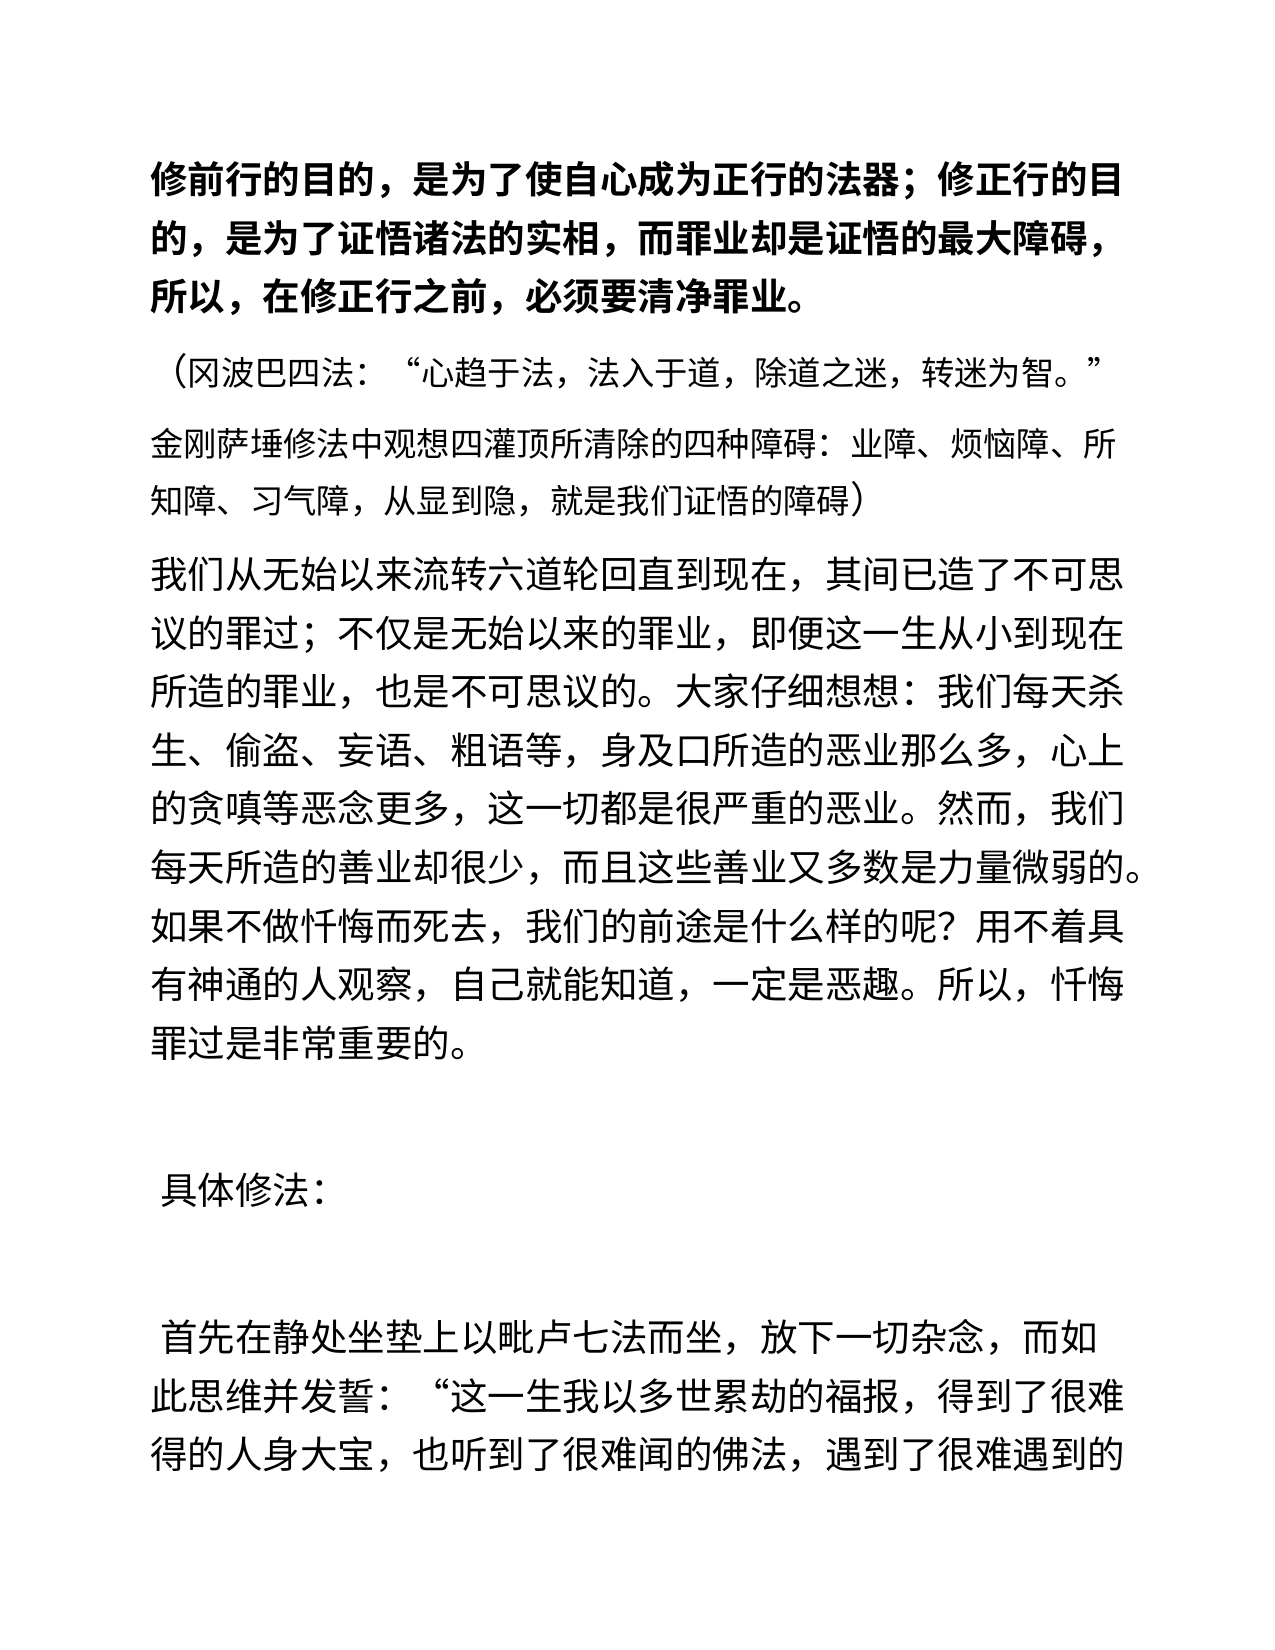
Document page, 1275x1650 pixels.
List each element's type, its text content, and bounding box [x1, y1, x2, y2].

text 修前行的目的，是为了使自心成为正行的法器；修正行的目的，是为了证悟诸法的实相，而罪业却是证悟的最大障碍，所以，在修正行之前，必须要清净罪业。 [150, 150, 1125, 321]
text 具体修法： [150, 1161, 1125, 1215]
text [150, 1308, 1125, 1479]
text 金刚萨埵修法中观想四灌顶所清除的四种障碍：业障、烦恼障、所知障、习气障，从显到隐，就是我们证悟的障碍） [150, 417, 1125, 524]
text 我们从无始以来流转六道轮回直到现在，其间已造了不可思议的罪过；不仅是无始以来的罪业，即便这一生从小到现在所造的罪业，也是不可思议的。大家仔细想想：我们每天杀生、偷盗、妄语、粗语等，身及口所造的恶业那么多，心上的贪嗔等恶念更多，这一切都是很严重的恶业。然而，我们每天所造的善业却很少，而且这些善业又多数是力量微弱的。如果不做忏悔而死去，我们的前途是什么样的呢？用不着具有神通的人观察，自己就能知道，一定是恶趣。所以，忏悔罪过是非常重要的。 [150, 545, 1125, 1068]
text （冈波巴四法：“心趋于法，法入于道，除道之迷，转迷为智。” [150, 342, 1125, 397]
